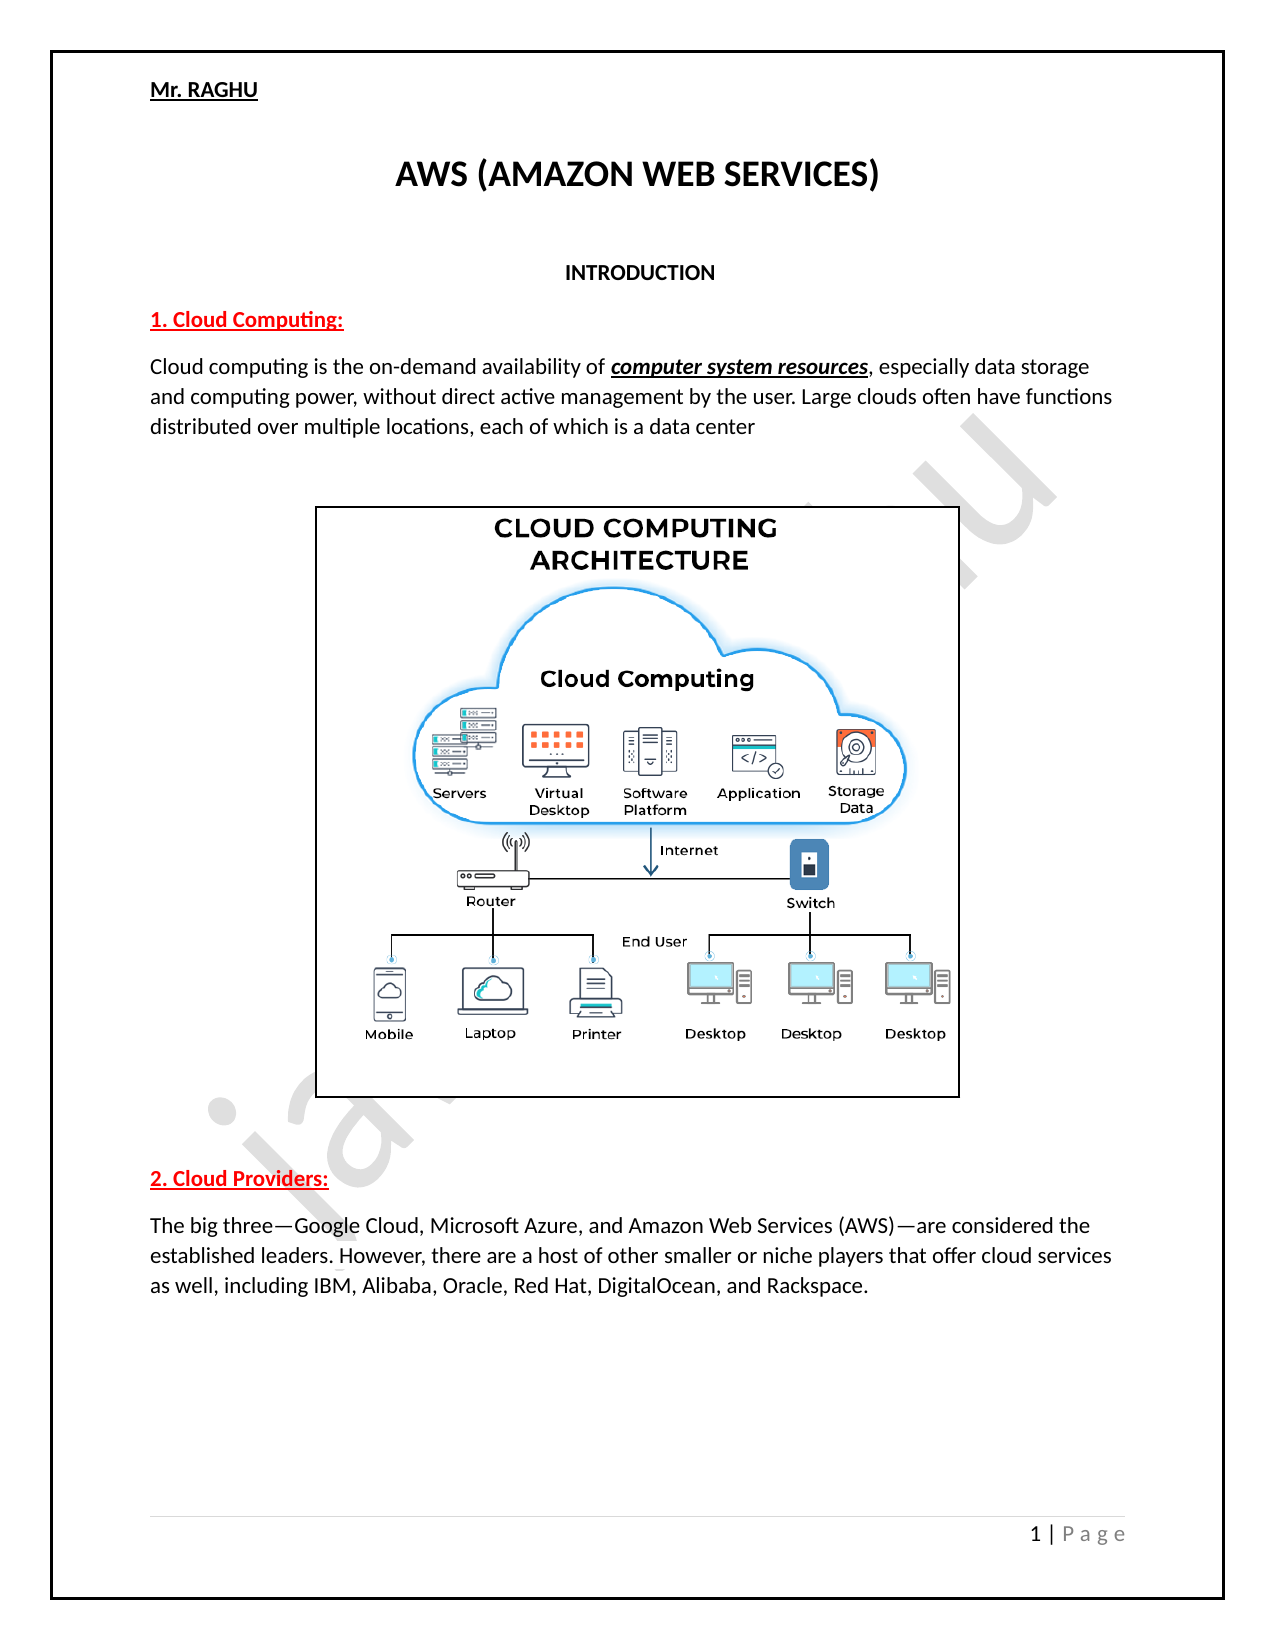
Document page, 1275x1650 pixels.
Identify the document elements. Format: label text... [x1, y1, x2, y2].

text The big three—Google Cloud, Microsoft Azure, and Amazon Web Services (AWS)—are considered the established leaders. However, there are a host of other smaller or niche players that offer cloud services as well, including IBM, Alibaba, Oracle, Red Hat, DigitalOcean, and Rackspace. [150, 1211, 1125, 1299]
picture [317, 508, 958, 1096]
text AWS (AMAZON WEB SERVICES) [150, 150, 1125, 196]
text INTRODUCTION [150, 258, 1125, 286]
text Cloud computing is the on-demand availability of computer system resources, especially data storage and computing power, without direct active management by the user. Large clouds often have functions distributed over multiple locations, each of which is a data center [150, 352, 1125, 441]
text 2. Cloud Providers: [150, 1164, 1125, 1192]
text 1. Cloud Computing: [150, 305, 1125, 333]
